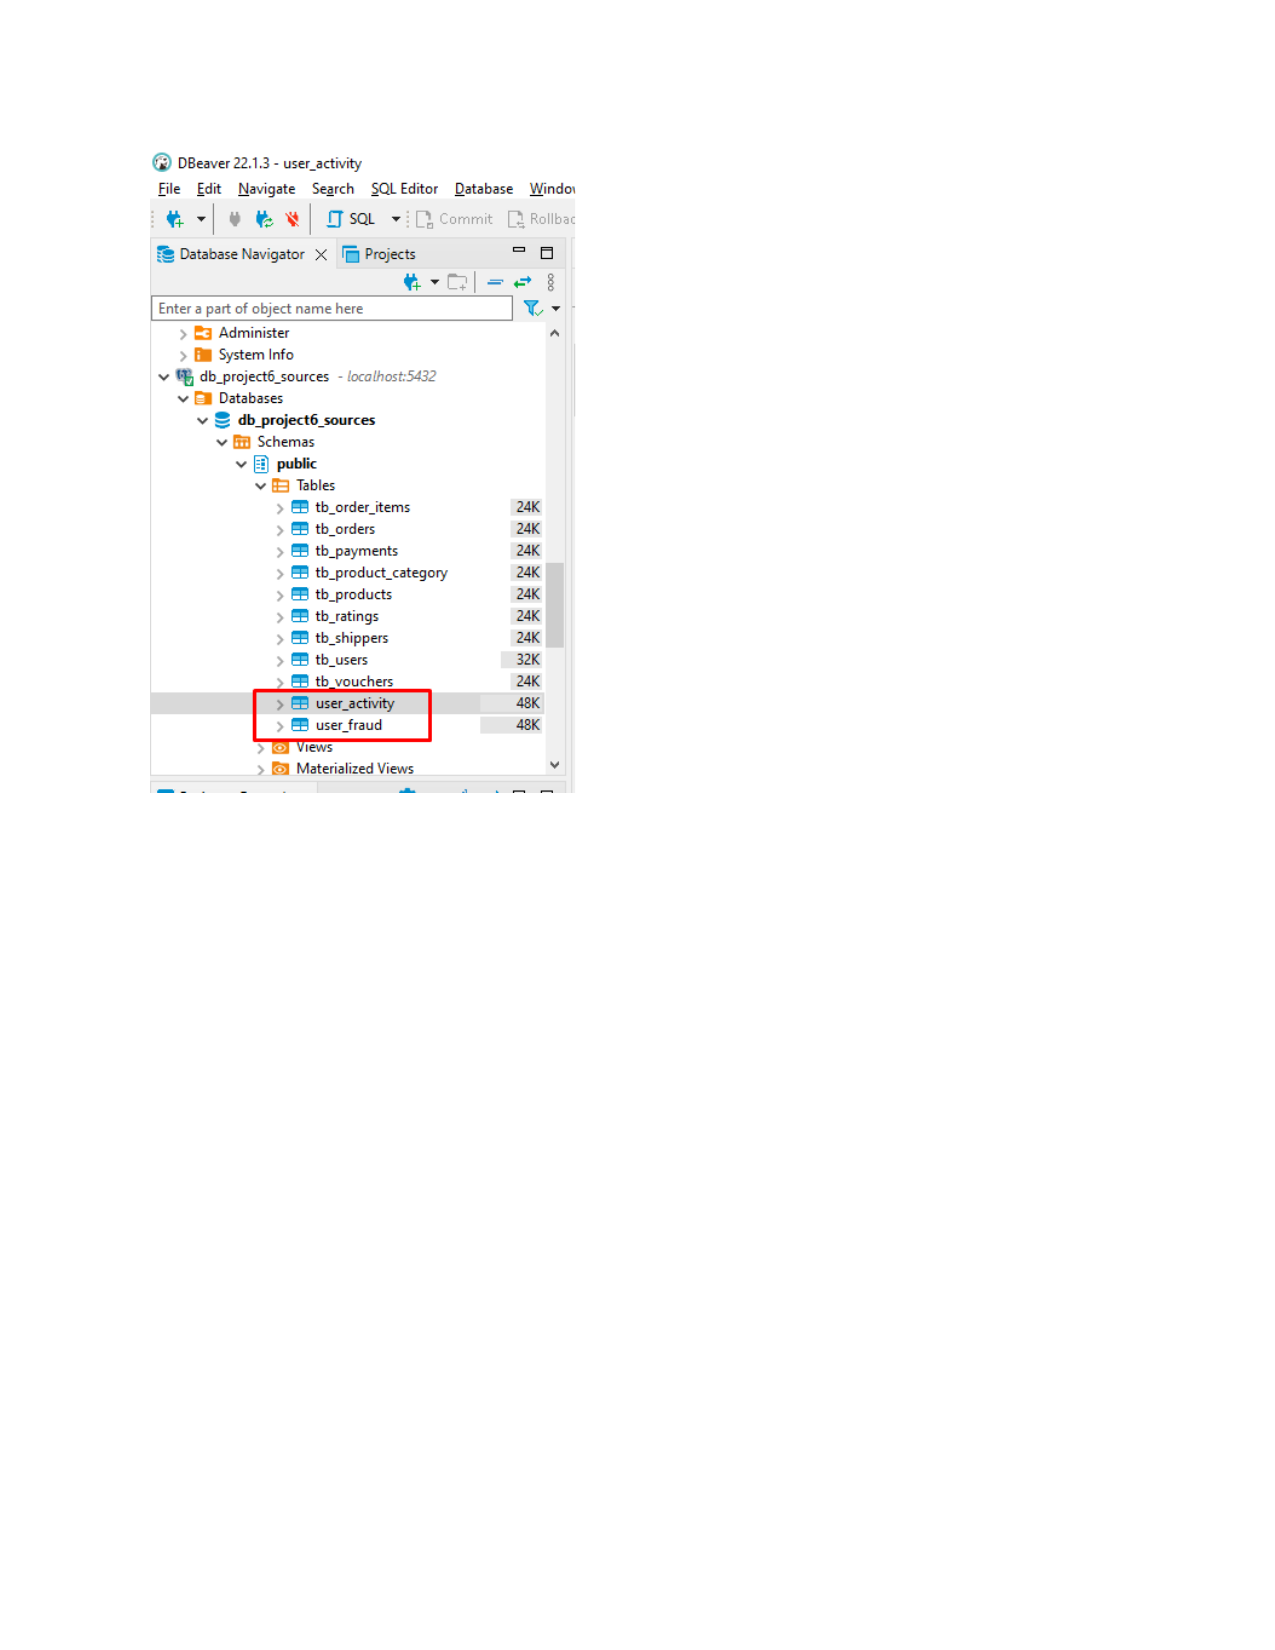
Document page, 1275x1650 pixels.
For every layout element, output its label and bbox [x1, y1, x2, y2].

picture [150, 150, 575, 793]
